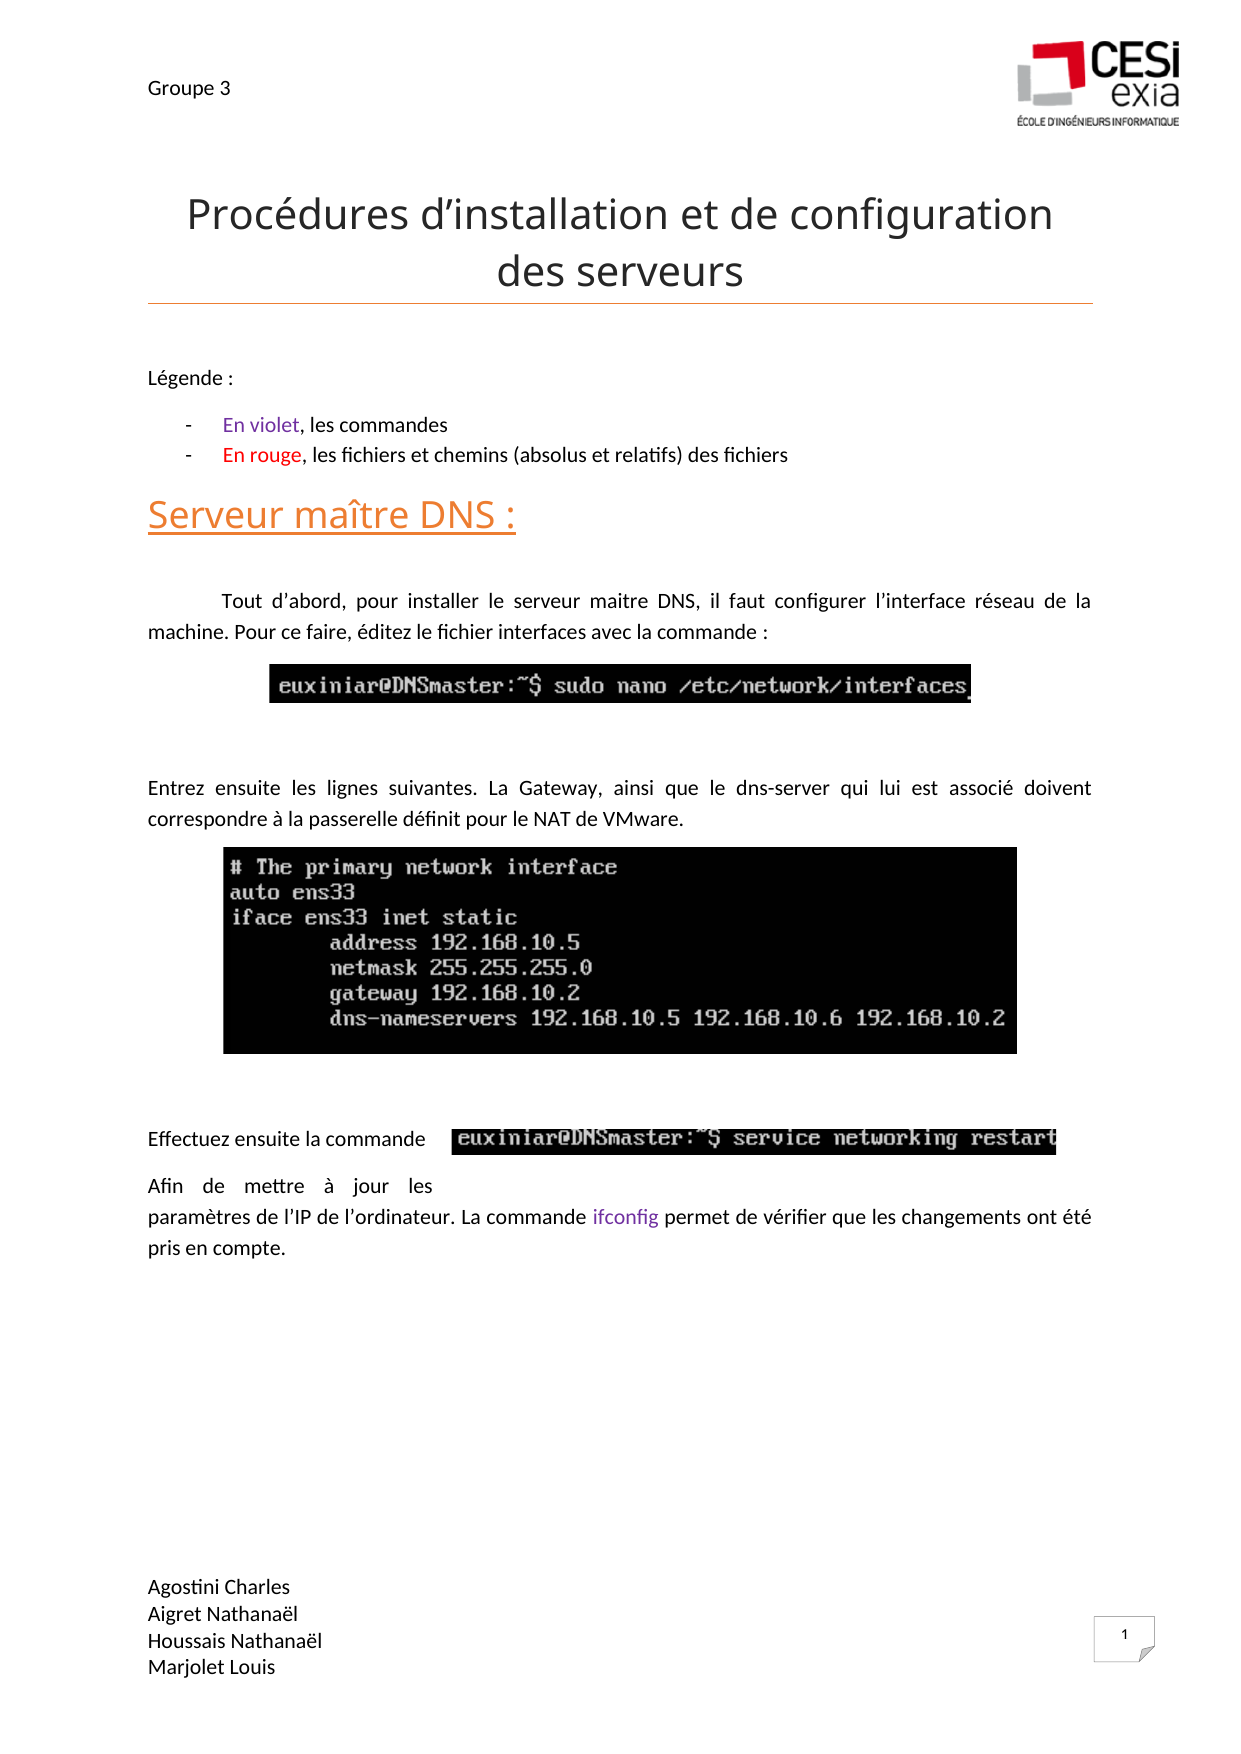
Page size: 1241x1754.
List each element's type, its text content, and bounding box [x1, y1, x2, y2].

list En rouge, les fichiers et chemins (absolus et relatifs) des fichiers [185, 442, 1093, 468]
picture [451, 1129, 1057, 1155]
picture [269, 664, 971, 703]
text Tout d’abord, pour installer le serveur maitre DNS, il faut configurer l’interface réseau de la machine. Pour ce faire, éditez le fichier interfaces avec la commande : [148, 587, 1093, 644]
list En violet, les commandes [185, 411, 1093, 438]
text Entrez ensuite les lignes suivantes. La Gateway, ainsi que le dns-server qui lui est associé doivent correspondre à la passerelle définit pour le NAT de VMware. [148, 774, 1093, 831]
text Légende : [148, 364, 1093, 390]
picture [223, 847, 1017, 1054]
text Afin de mettre à jour les paramètres de l’IP de l’ordinateur. La commande ifconfig permet de vérifier que les changements ont été pris en compte. [148, 1172, 1093, 1260]
subtitle Serveur maître DNS : [148, 489, 1093, 540]
subtitle Procédures d’installation et de configuration des serveurs [148, 185, 1093, 303]
picture [1011, 27, 1184, 131]
